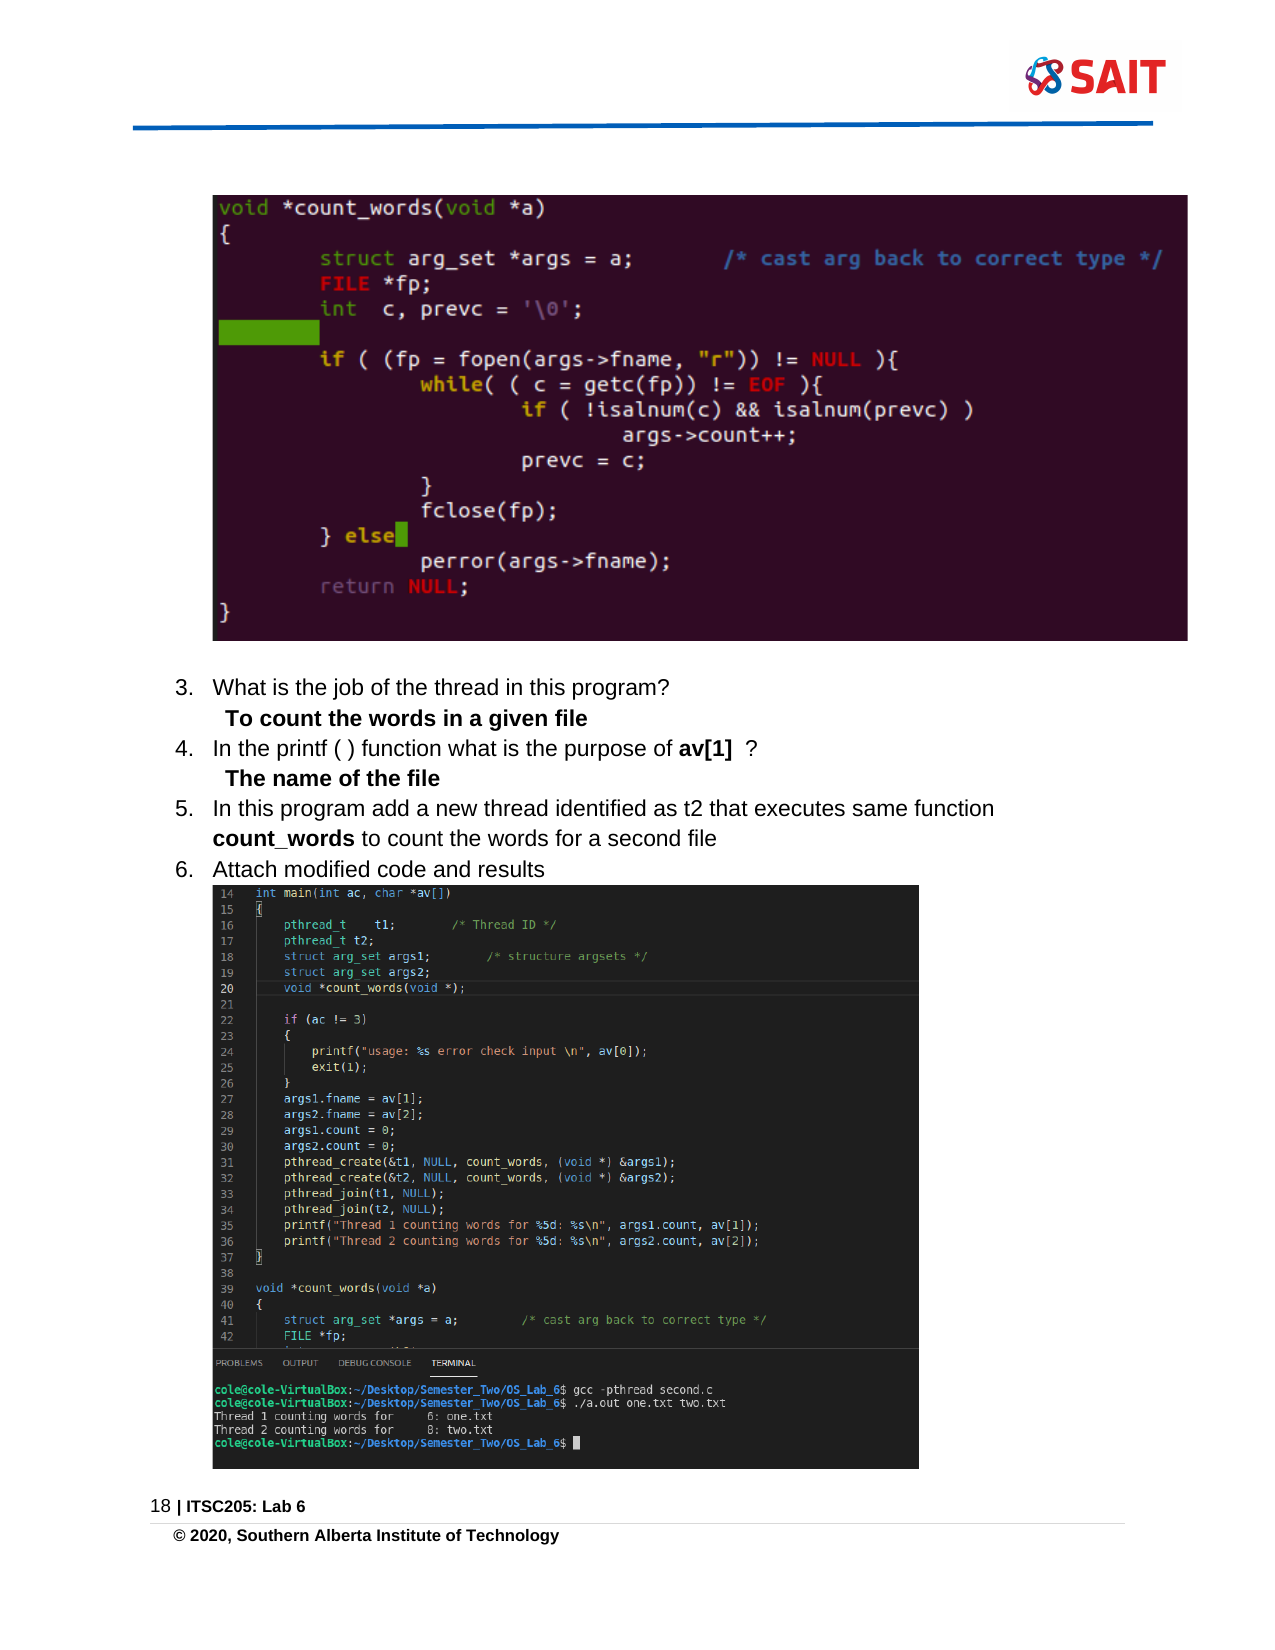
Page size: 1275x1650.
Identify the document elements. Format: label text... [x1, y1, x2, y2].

list What is the job of the thread in this program? [175, 674, 1125, 701]
picture [212, 885, 919, 1469]
list Attach modified code and results [175, 856, 1125, 882]
list To count the words in a given file [225, 704, 1125, 731]
list In this program add a new thread identified as t2 that executes same function count_words to count the words for a second file [175, 795, 1125, 852]
picture [212, 195, 1188, 641]
list The name of the file [225, 765, 1125, 791]
picture [1009, 40, 1182, 112]
list In the printf ( ) function what is the purpose of av[1] ? [175, 735, 1125, 761]
